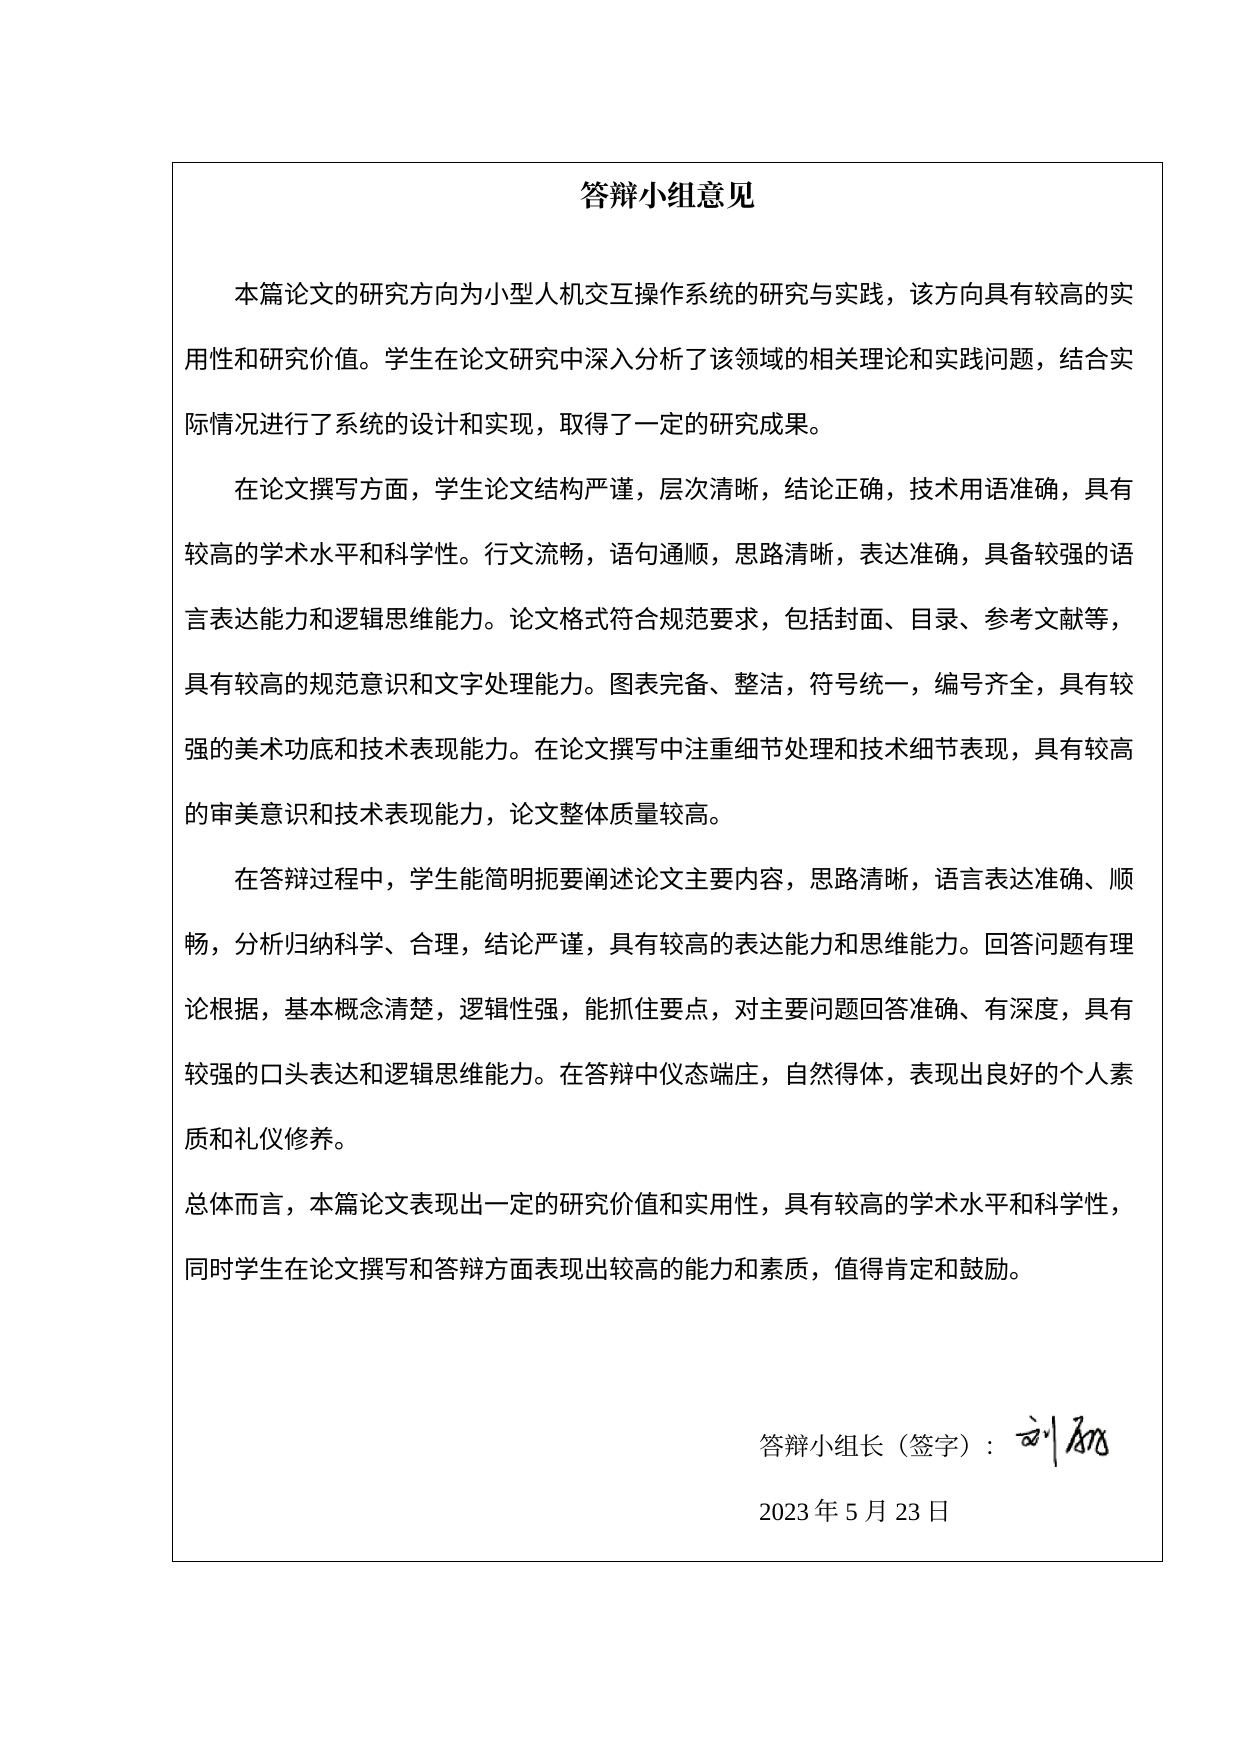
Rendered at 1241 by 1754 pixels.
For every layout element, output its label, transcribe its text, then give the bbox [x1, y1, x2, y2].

picture [1003, 1381, 1140, 1477]
table_cell 答辩小组意见 本篇论文的研究方向为小型人机交互操作系统的研究与实践，该方向具有较高的实用性和研究价值。学生在论文研究中深入分析了该领域的相关理论和实践问题，结合实际情况进行了系统的设计和实现，取得了一定的研究成果。 在论文撰写方面，学生论文结构严谨，层次清晰，结论正确，技术用语准确，具有较高的学术水平和科学性。行文流畅，语句通顺，思路清晰，表达准确，具备较强的语言表达能力和逻辑思维能力。论文格式符合规范要求，包括封面、目录、参考文献等，具有较高的规范意识和文字处理能力。图表完备、整洁，符号统一，编号齐全，具有较强的美术功底和技术表现能力。在论文撰写中注重细节处理和技术细节表现，具有较高的审美意识和技术表现能力，论文整体质量较高。 在答辩过程中，学生能简明扼要阐述论文主要内容，思路清晰，语言表达准确、顺畅，分析归纳科学、合理，结论严谨，具有较高的表达能力和思维能力。回答问题有理论根据，基本概念清楚，逻辑性强，能抓住要点，对主要问题回答准确、有深度，具有较强的口头表达和逻辑思维能力。在答辩中仪态端庄，自然得体，表现出良好的个人素质和礼仪修养。 总体而言，本篇论文表现出一定的研究价值和实用性，具有较高的学术水平和科学性，同时学生在论文撰写和答辩方面表现出较高的能力和素质，值得肯定和鼓励。 答辩小组长（签字）： 2023年 5 月 23 日 [173, 163, 1162, 1561]
